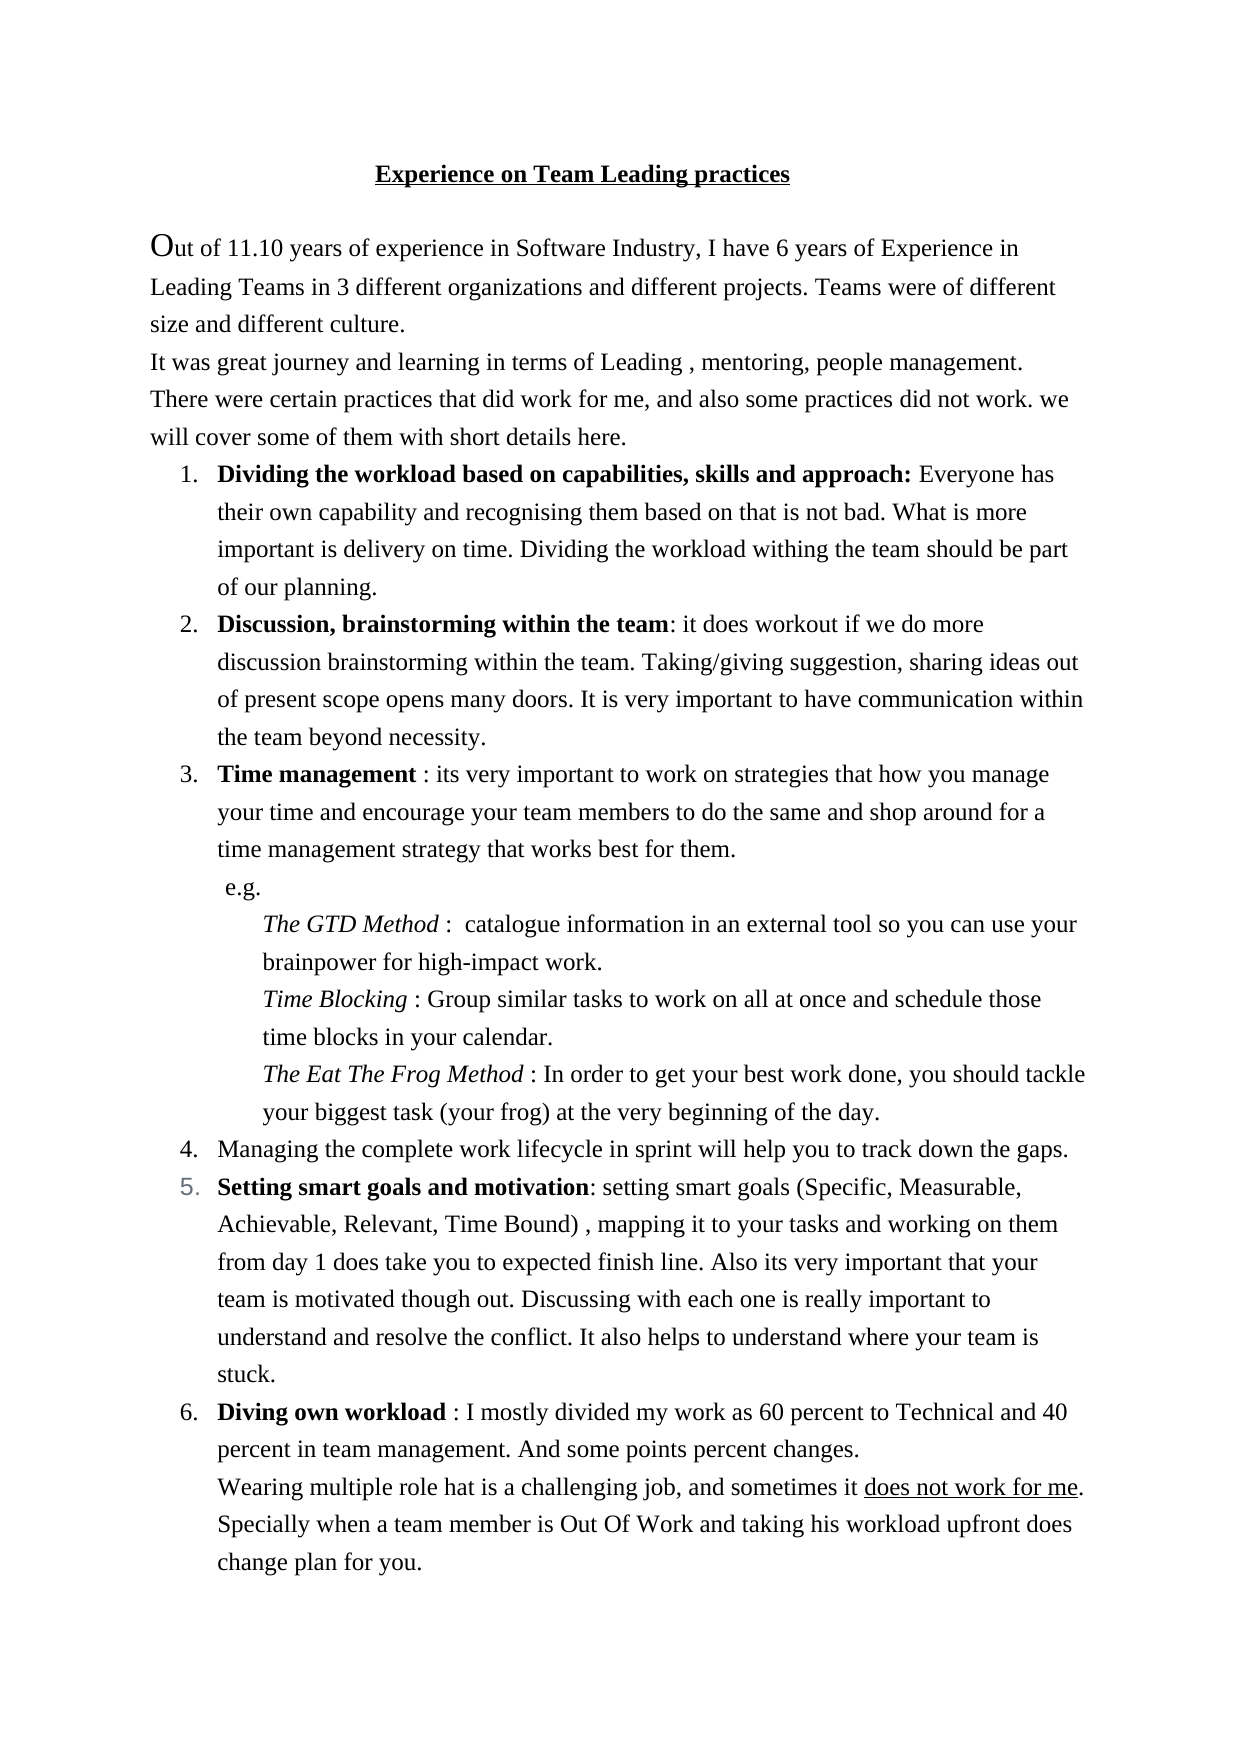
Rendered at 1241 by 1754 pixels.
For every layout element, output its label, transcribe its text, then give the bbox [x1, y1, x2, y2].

list Discussion, brainstorming within the team: it does workout if we do more discussion brainstorming within the team. Taking/giving suggestion, sharing ideas out of present scope opens many doors. It is very important to have communication within the team beyond necessity. [179, 601, 1090, 751]
text Specially when a team member is Out Of Work and taking his workload upfront does change plan for you. [217, 1501, 1090, 1576]
text Time Blocking : Group similar tasks to work on all at once and schedule those time blocks in your calendar. [262, 976, 1090, 1051]
list Managing the complete work lifecycle in sprint will help you to track down the gaps. [179, 1126, 1090, 1163]
text Wearing multiple role hat is a challenging job, and sometimes it does not work for me. [217, 1463, 1090, 1501]
text There were certain practices that did work for me, and also some practices did not work. we will cover some of them with short details here. [150, 376, 1090, 451]
list Dividing the workload based on capabilities, skills and approach: Everyone has their own capability and recognising them based on that is not bad. What is more important is delivery on time. Dividing the workload withing the team should be part of our planning. [179, 451, 1090, 601]
list Setting smart goals and motivation: setting smart goals (Specific, Measurable, Achievable, Relevant, Time Bound) , mapping it to your tasks and working on them from day 1 does take you to expected finish line. Also its very important that your team is motivated though out. Discussing with each one is really important to understand and resolve the conflict. It also helps to understand where your team is stuck. [179, 1163, 1090, 1388]
text The Eat The Frog Method : In order to get your best work done, you should tackle your biggest task (your frog) at the very beginning of the day. [262, 1051, 1090, 1126]
text e.g. [225, 863, 1090, 901]
text It was great journey and learning in terms of Leading , mentoring, people management. [150, 338, 1090, 376]
list Diving own workload : I mostly divided my work as 60 percent to Technical and 40 percent in team management. And some points percent changes. [179, 1388, 1090, 1463]
list Time management : its very important to work on strategies that how you manage your time and encourage your team members to do the same and shop around for a time management strategy that works best for them. [179, 751, 1090, 863]
text The GTD Method : catalogue information in an external tool so you can use your brainpower for high-impact work. [262, 901, 1090, 976]
text Out of 11.10 years of experience in Software Industry, I have 6 years of Experience in Leading Teams in 3 different organizations and different projects. Teams were of different size and different culture. [150, 225, 1090, 338]
text Experience on Team Leading practices [337, 150, 1090, 187]
